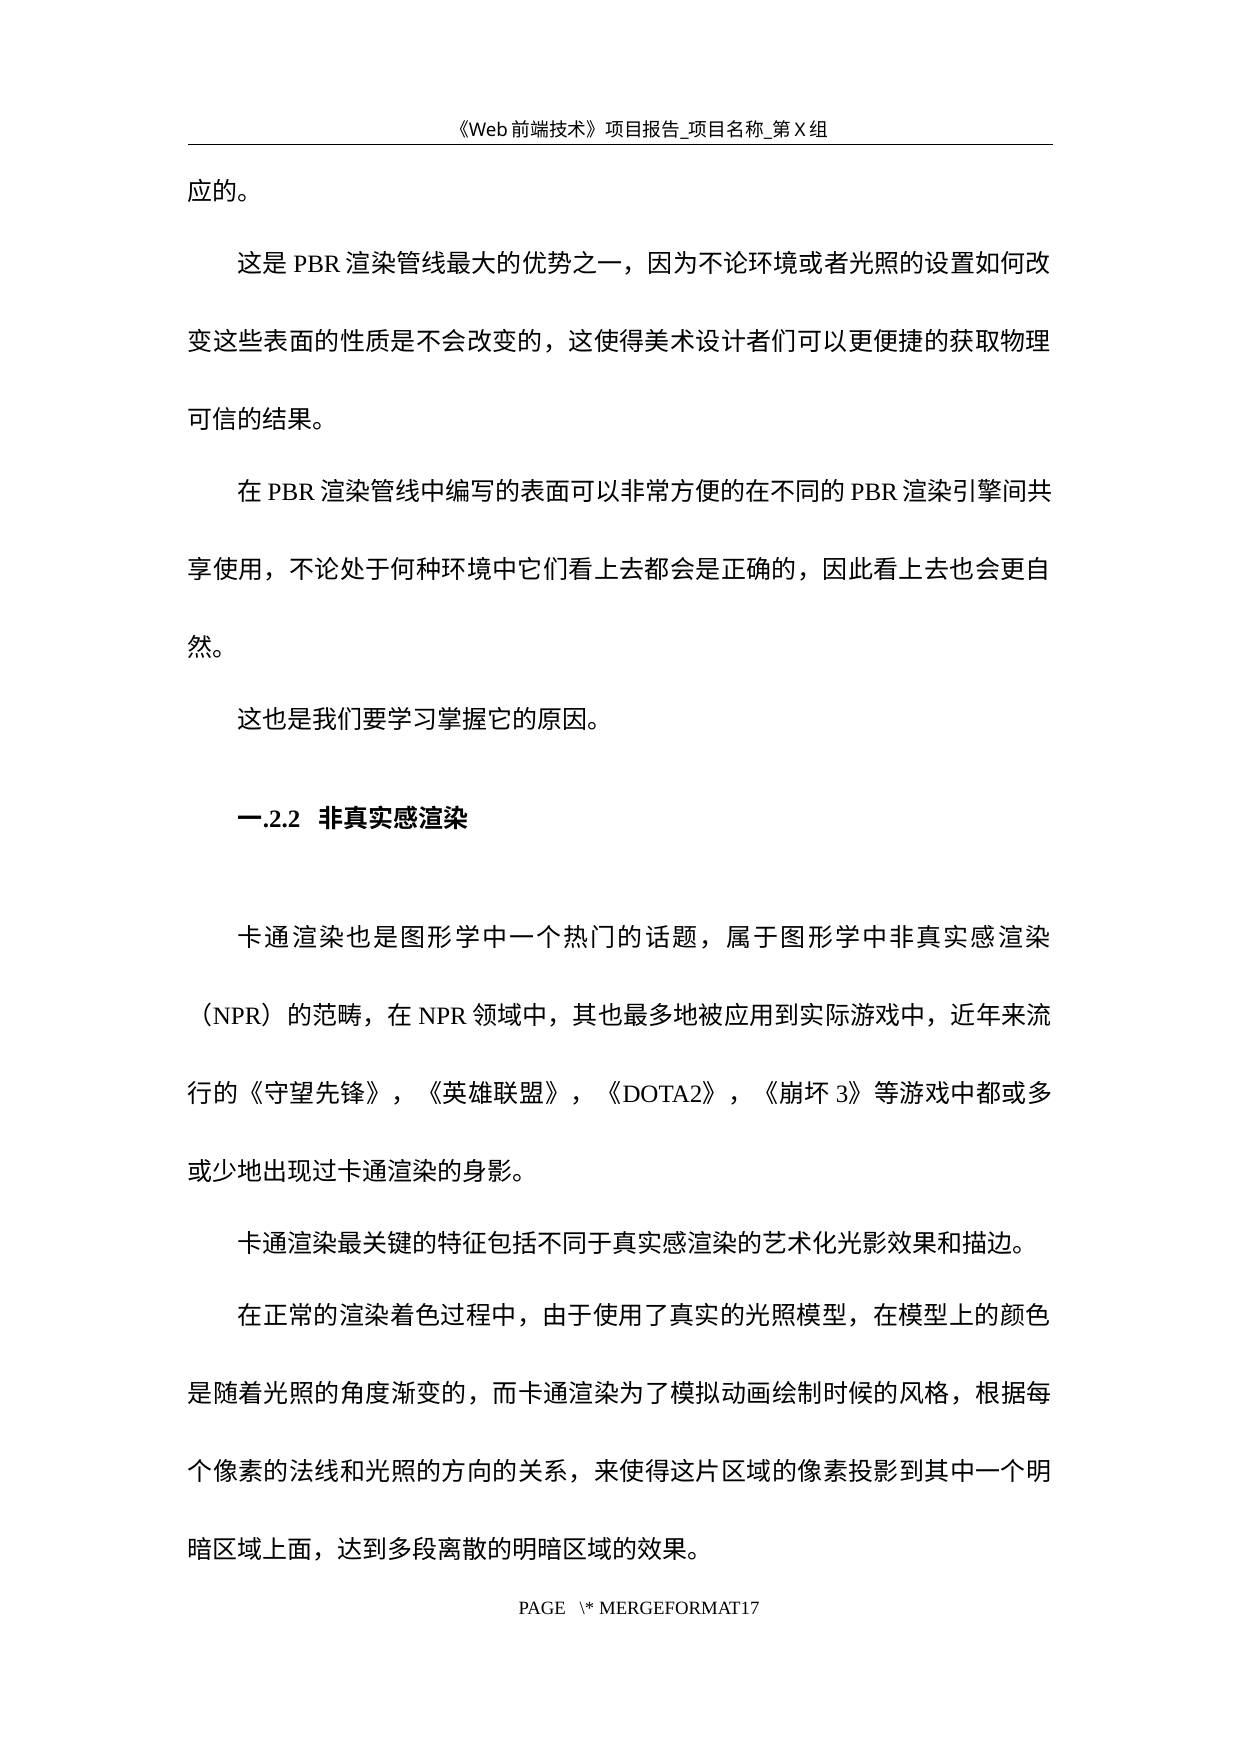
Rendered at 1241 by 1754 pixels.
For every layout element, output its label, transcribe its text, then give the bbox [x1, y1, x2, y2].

text 在正常的渲染着色过程中，由于使用了真实的光照模型，在模型上的颜色是随着光照的角度渐变的，而卡通渲染为了模拟动画绘制时候的风格，根据每个像素的法线和光照的方向的关系，来使得这片区域的像素投影到其中一个明暗区域上面，达到多段离散的明暗区域的效果。 [187, 1281, 1053, 1580]
text 这是PBR渲染管线最大的优势之一，因为不论环境或者光照的设置如何改变这些表面的性质是不会改变的，这使得美术设计者们可以更便捷的获取物理可信的结果。 [187, 229, 1053, 450]
text 卡通渲染也是图形学中一个热门的话题，属于图形学中非真实感渲染（NPR）的范畴，在NPR领域中，其也最多地被应用到实际游戏中，近年来流行的《守望先锋》，《英雄联盟》，《DOTA2》，《崩坏3》等游戏中都或多或少地出现过卡通渲染的身影。 [187, 903, 1053, 1202]
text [187, 157, 1053, 222]
subtitle 非真实感渲染 [187, 784, 1053, 849]
text 这也是我们要学习掌握它的原因。 [187, 685, 1053, 750]
text 卡通渲染最关键的特征包括不同于真实感渲染的艺术化光影效果和描边。 [187, 1209, 1053, 1274]
text 在PBR渲染管线中编写的表面可以非常方便的在不同的PBR渲染引擎间共享使用，不论处于何种环境中它们看上去都会是正确的，因此看上去也会更自然。 [187, 457, 1053, 678]
